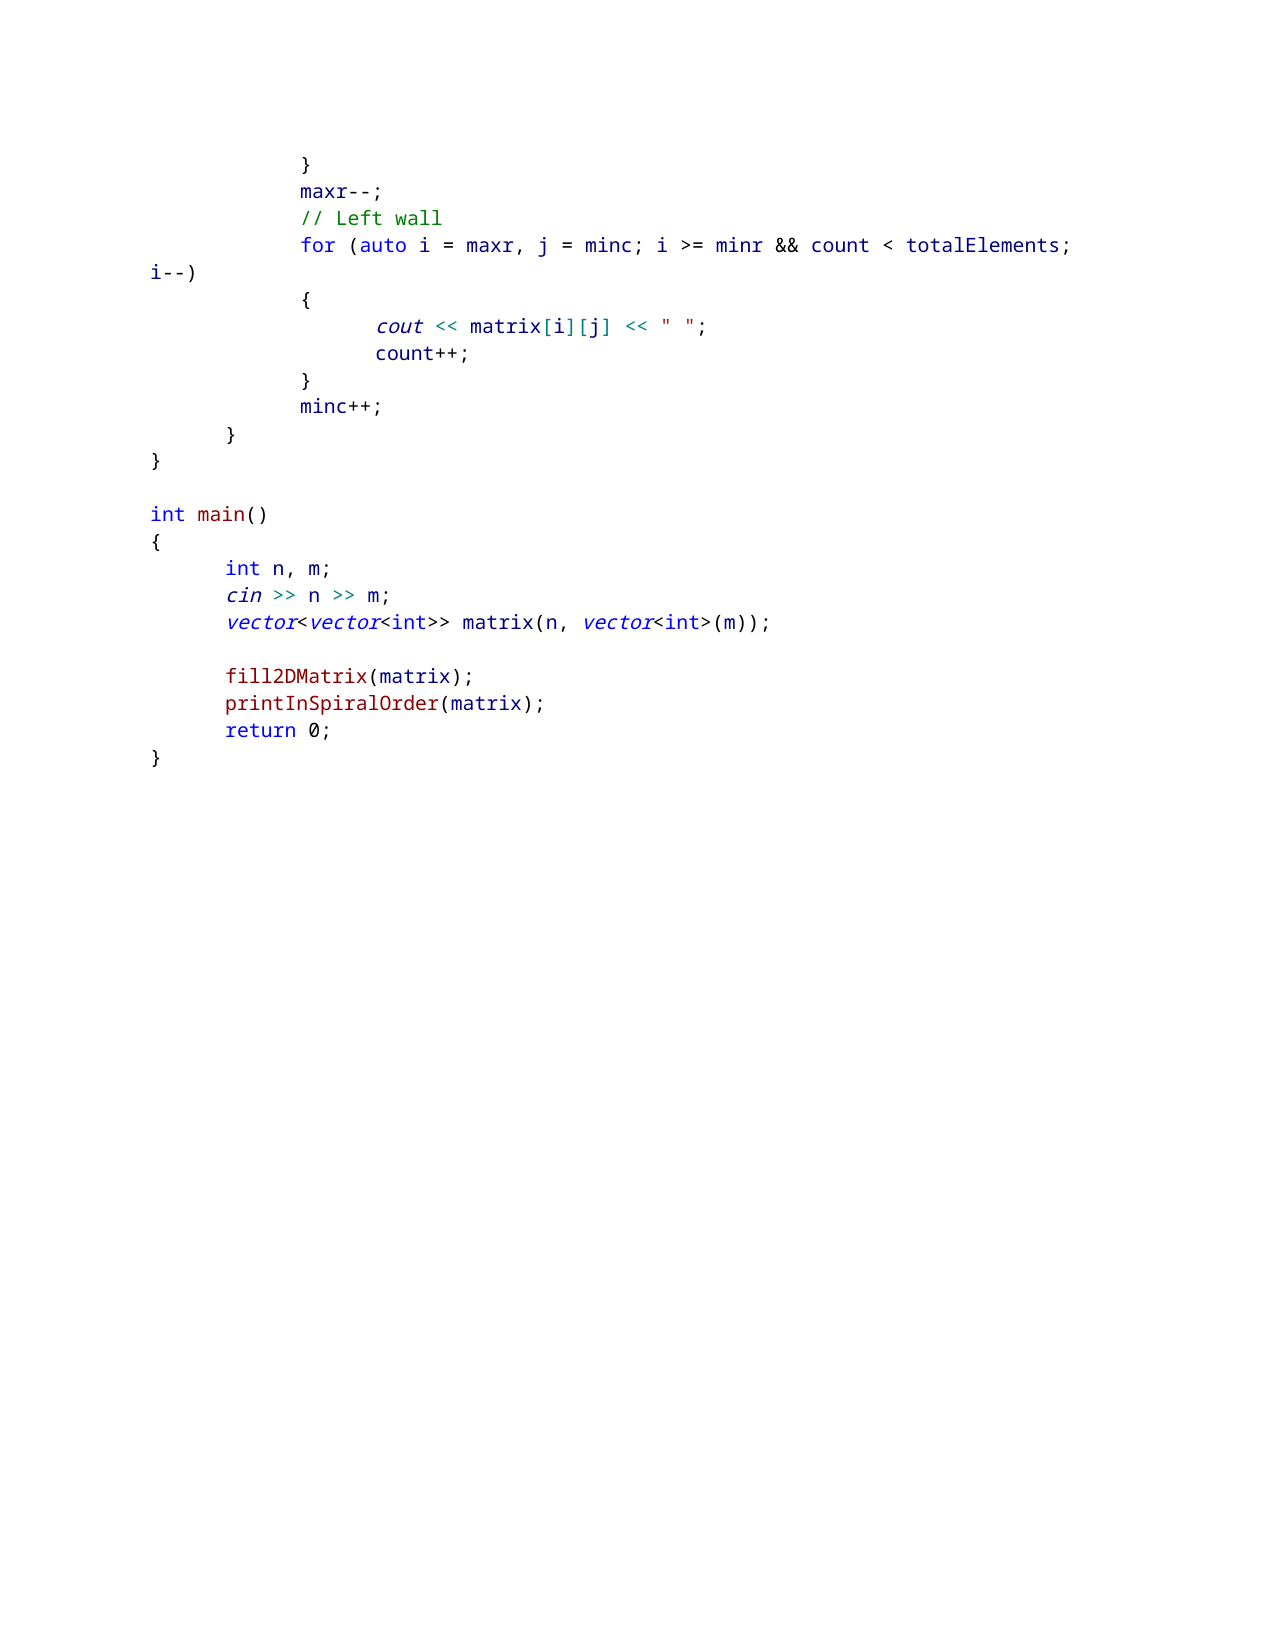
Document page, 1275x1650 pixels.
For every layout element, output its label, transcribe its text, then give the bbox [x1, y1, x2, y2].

text minc++; [150, 393, 1125, 420]
text } [150, 447, 1125, 474]
text fill2DMatrix(matrix); [150, 663, 1125, 689]
text { [150, 285, 1125, 312]
text { [150, 528, 1125, 555]
text for (auto i = maxr, j = minc; i >= minr && count < totalElements; i--) [150, 231, 1125, 285]
text } [150, 743, 1125, 771]
text cout << matrix[i][j] << " "; [150, 312, 1125, 339]
text maxr--; [150, 177, 1125, 204]
text vector<vector<int>> matrix(n, vector<int>(m)); [150, 609, 1125, 636]
text return 0; [150, 717, 1125, 743]
text int n, m; [150, 555, 1125, 582]
text int main() [150, 501, 1125, 528]
text } [150, 150, 1125, 177]
text count++; [150, 339, 1125, 366]
text // Left wall [150, 204, 1125, 231]
text } [150, 366, 1125, 393]
text } [150, 420, 1125, 447]
text cin >> n >> m; [150, 582, 1125, 609]
text printInSpiralOrder(matrix); [150, 689, 1125, 717]
